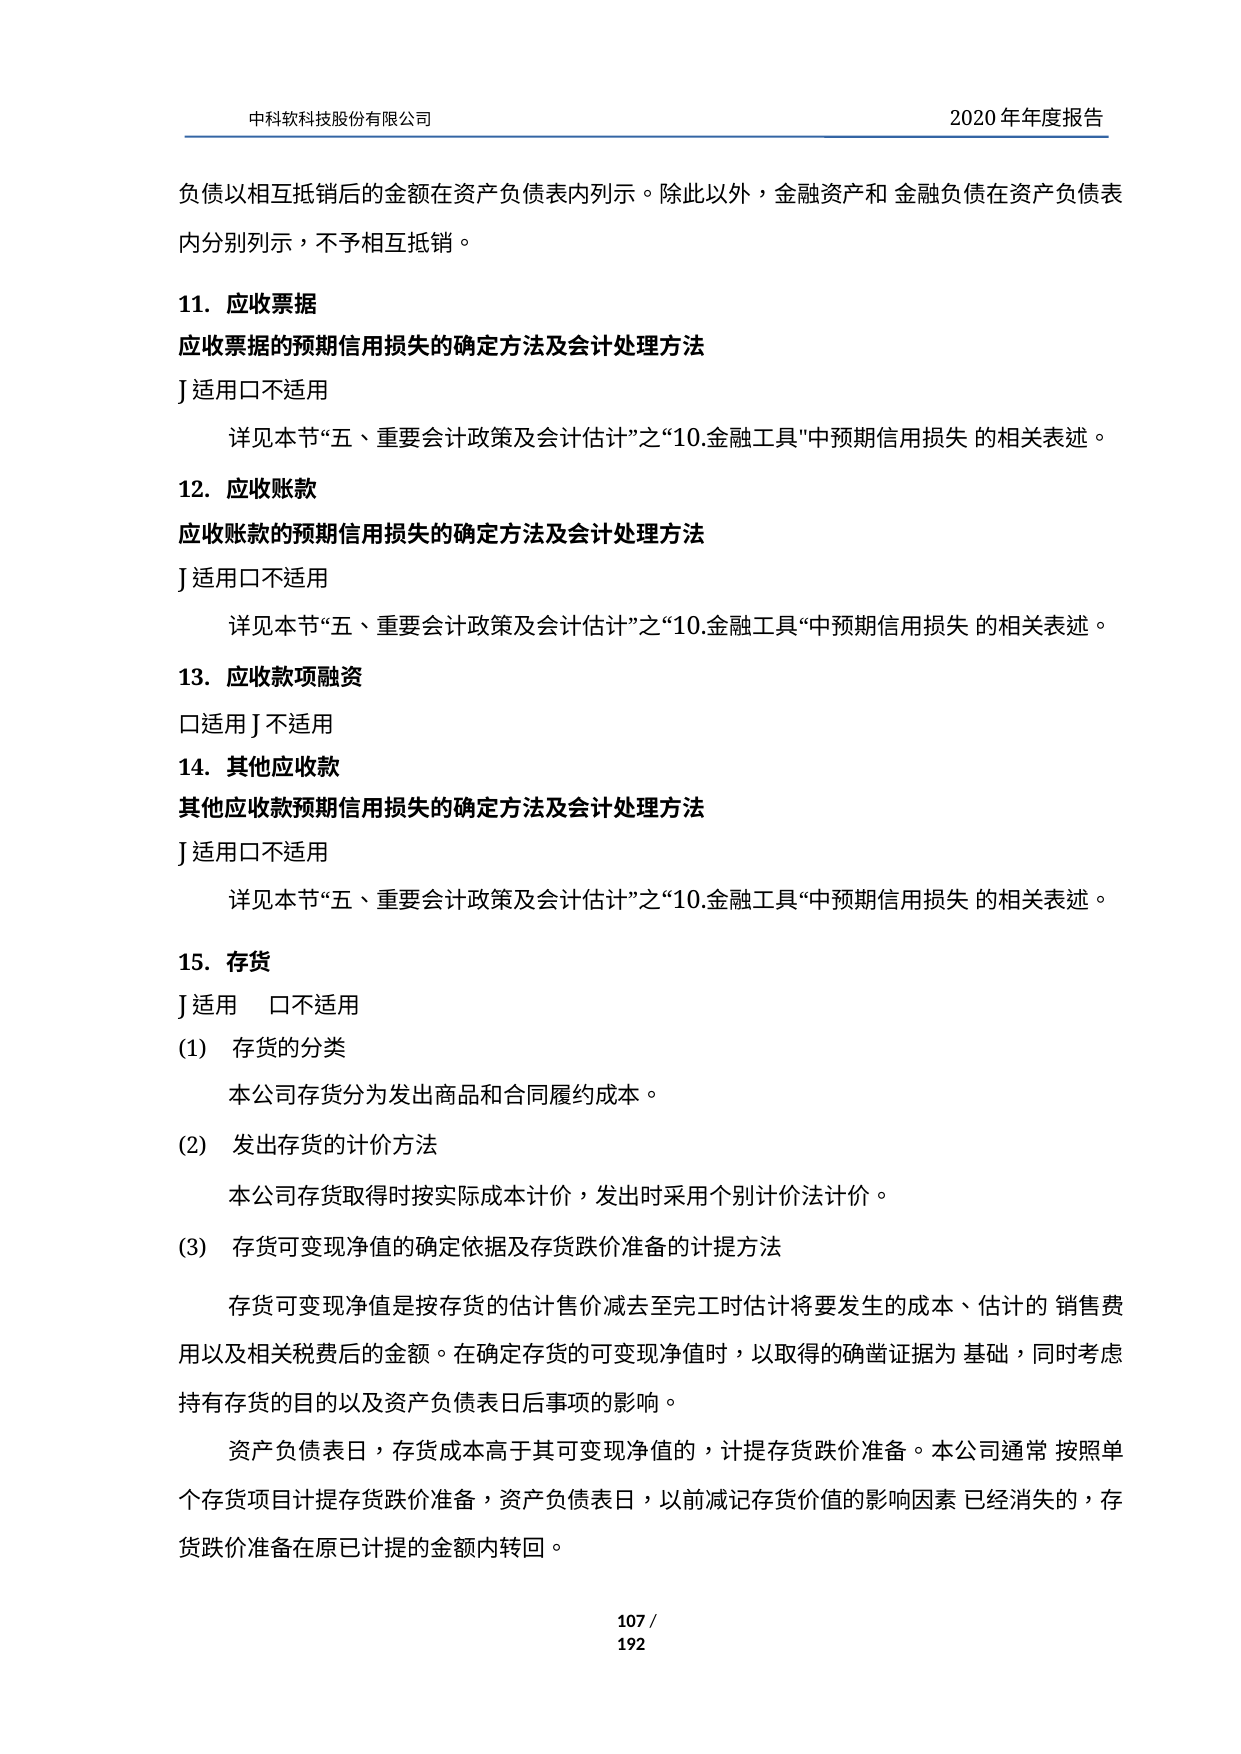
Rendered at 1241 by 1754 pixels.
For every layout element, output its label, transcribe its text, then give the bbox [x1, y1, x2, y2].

text 资产负债表日，存货成本高于其可变现净值的，计提存货跌价准备。本公司通常 按照单个存货项目计提存货跌价准备，资产负债表日，以前减记存货价值的影响因素 已经消失的，存货跌价准备在原已计提的金额内转回。 [178, 1421, 1127, 1567]
text J适用口不适用 [178, 559, 1127, 593]
text 其他应收款预期信用损失的确定方法及会计处理方法 [178, 792, 1127, 823]
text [178, 163, 1127, 261]
list 应收款项融资 [178, 644, 1127, 696]
text 详见本节“五、重要会计政策及会计估计”之“10.金融工具“中预期信用损失 的相关表述。 [178, 593, 1127, 644]
text 口适用J不适用 [178, 706, 1127, 740]
text 详见本节“五、重要会计政策及会计估计”之“10.金融工具“中预期信用损失 的相关表述。 [178, 868, 1127, 918]
list 存货的分类 [178, 1032, 1127, 1063]
text 存货可变现净值是按存货的估计售价减去至完工时估计将要发生的成本、估计的 销售费用以及相关税费后的金额。在确定存货的可变现净值时，以取得的确凿证据为 基础，同时考虑持有存货的目的以及资产负债表日后事项的影响。 [178, 1275, 1127, 1421]
text J适用 口不适用 [178, 987, 1127, 1021]
list 其他应收款 [178, 751, 1127, 782]
list 存货 [178, 946, 1127, 977]
list 存货可变现净值的确定依据及存货跌价准备的计提方法 [178, 1214, 1127, 1265]
list 应收账款 [178, 456, 1127, 507]
list 发出存货的计价方法 [178, 1113, 1127, 1164]
text J适用口不适用 [178, 834, 1127, 868]
text 应收票据的预期信用损失的确定方法及会计处理方法 [178, 329, 1127, 361]
text 详见本节“五、重要会计政策及会计估计”之“10.金融工具"中预期信用损失 的相关表述。 [178, 405, 1127, 456]
list 应收票据 [178, 288, 1127, 319]
text J适用口不适用 [178, 371, 1127, 405]
text 本公司存货分为发出商品和合同履约成本。 [178, 1063, 1127, 1113]
text 应收账款的预期信用损失的确定方法及会计处理方法 [178, 518, 1127, 549]
text 本公司存货取得时按实际成本计价，发出时采用个别计价法计价。 [178, 1164, 1127, 1214]
